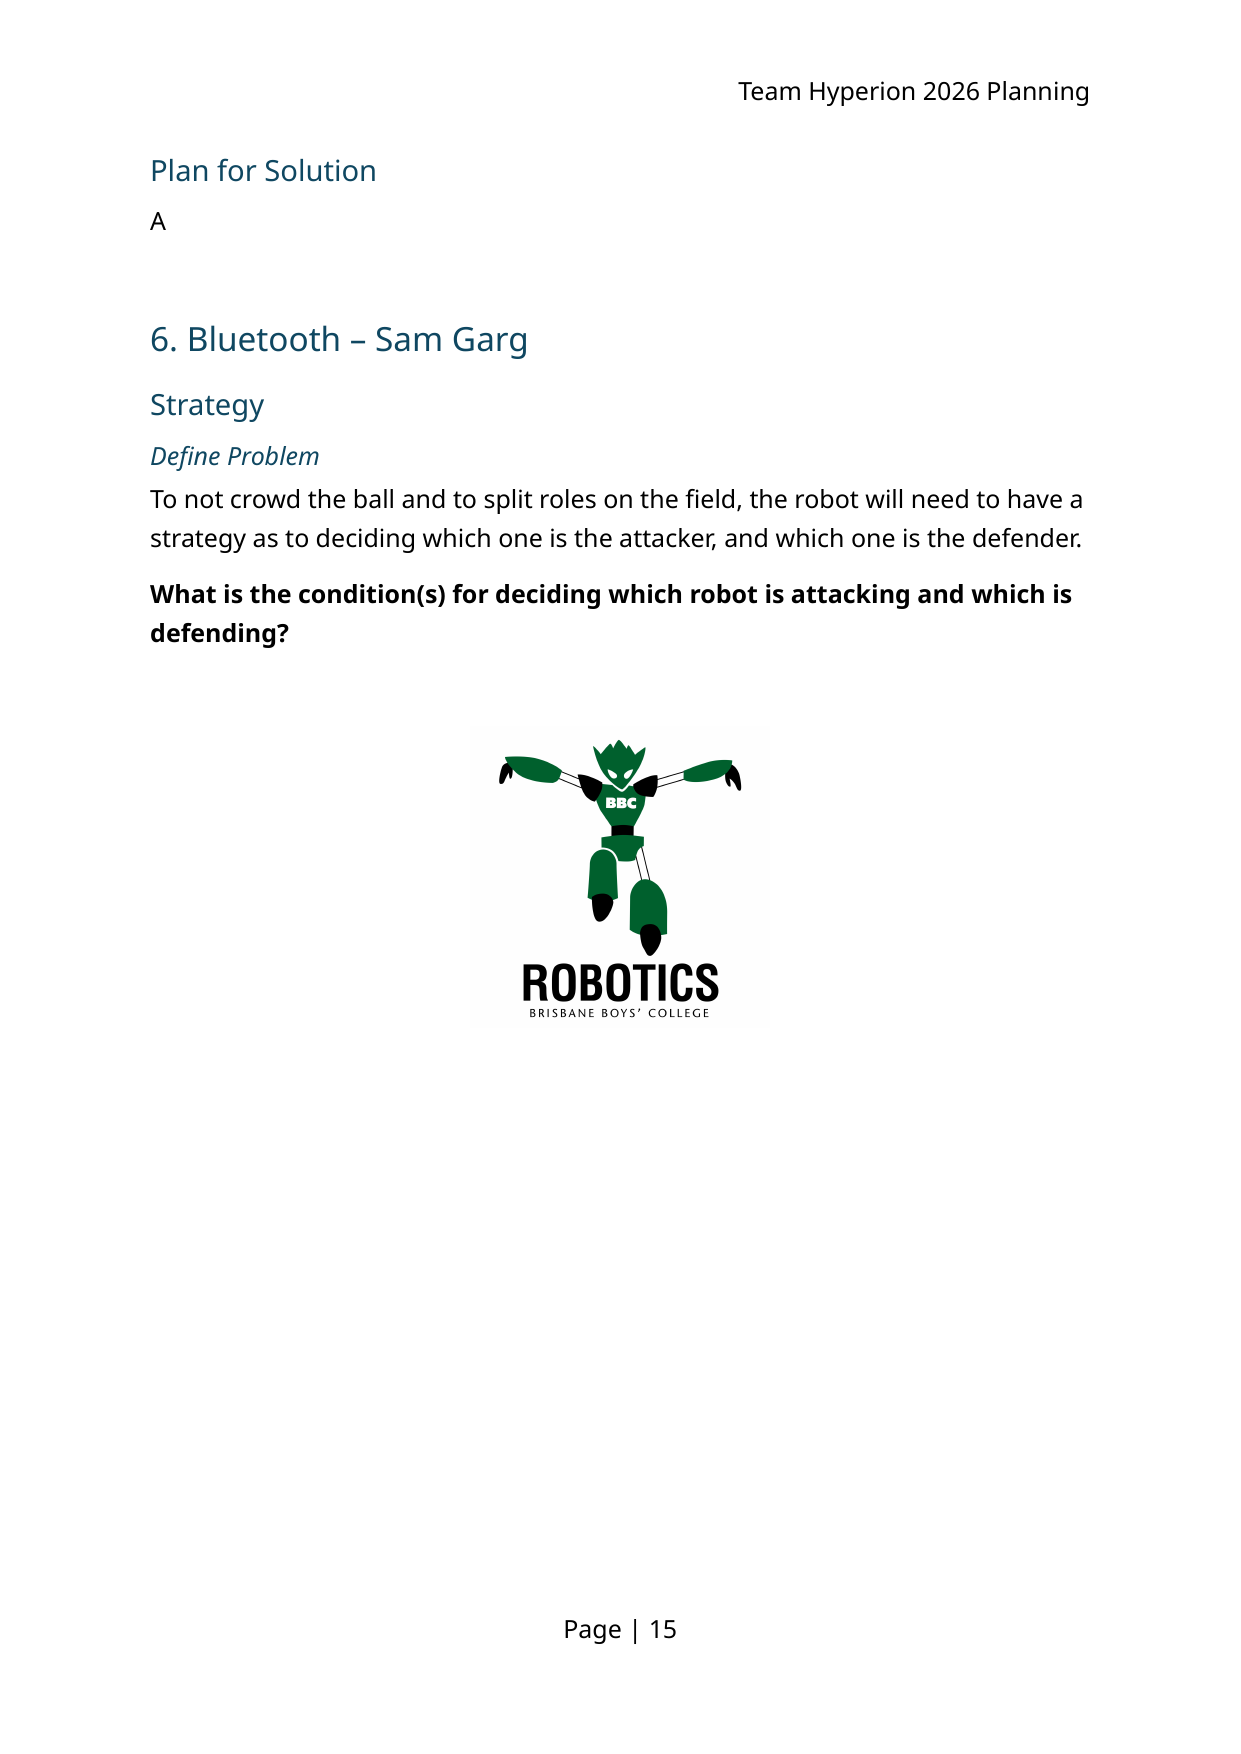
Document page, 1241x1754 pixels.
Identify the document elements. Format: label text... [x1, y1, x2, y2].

subtitle 6. Bluetooth – Sam Garg [150, 316, 1090, 361]
subtitle Strategy [150, 384, 1090, 424]
subtitle Define Problem [150, 438, 1090, 472]
text What is the condition(s) for deciding which robot is attacking and which is defending? [150, 577, 1090, 650]
subtitle Plan for Solution [150, 150, 1090, 190]
text A [150, 204, 1090, 238]
picture [469, 726, 771, 1028]
text To not crowd the ball and to split roles on the field, the robot will need to have a strategy as to deciding which one is the attacker, and which one is the defender. [150, 482, 1090, 555]
